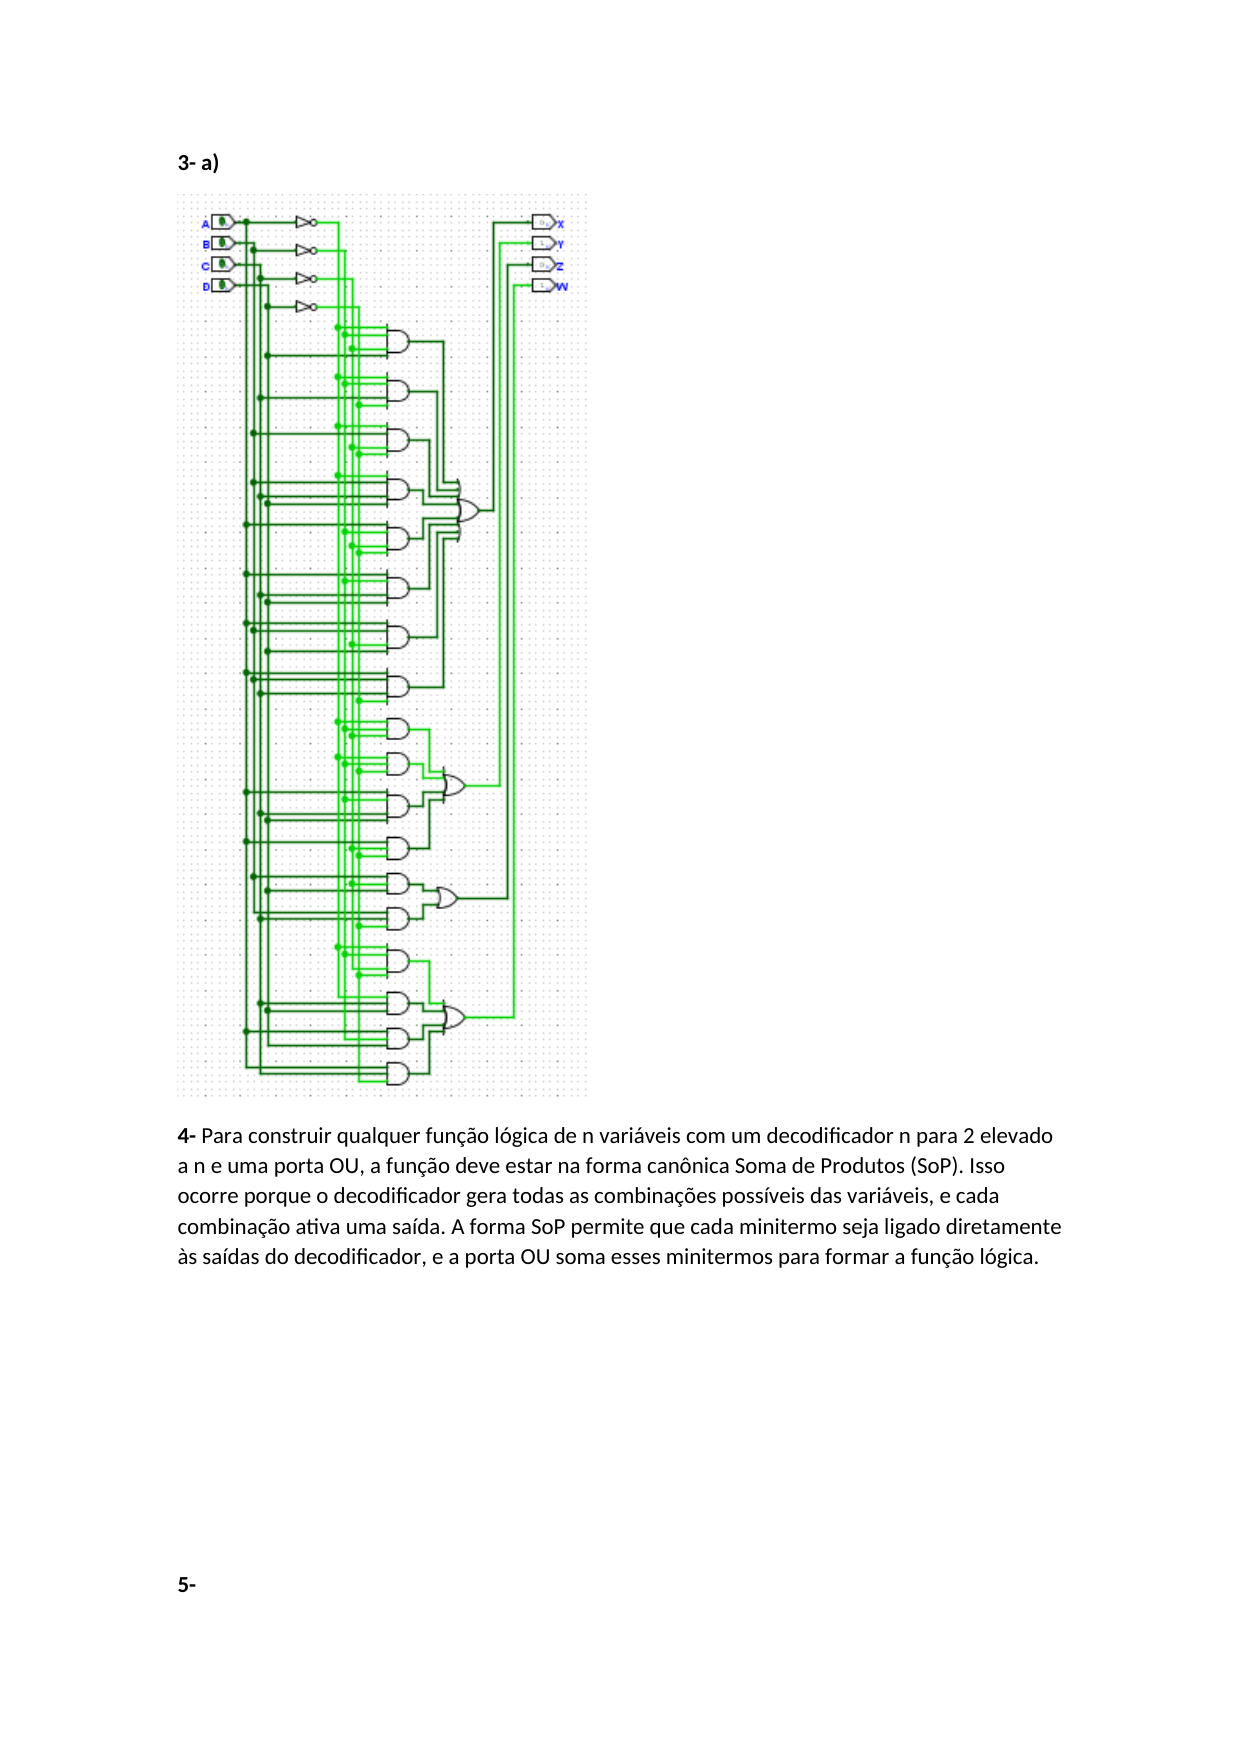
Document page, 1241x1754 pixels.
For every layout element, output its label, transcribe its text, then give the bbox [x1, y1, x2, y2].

text 4- Para construir qualquer função lógica de n variáveis com um decodificador n para 2 elevado a n e uma porta OU, a função deve estar na forma canônica Soma de Produtos (SoP). Isso ocorre porque o decodificador gera todas as combinações possíveis das variáveis, e cada combinação ativa uma saída. A forma SoP permite que cada minitermo seja ligado diretamente às saídas do decodificador, e a porta OU soma esses minitermos para formar a função lógica. [177, 1121, 1063, 1270]
text 3- a) [177, 148, 1063, 176]
picture [177, 194, 590, 1103]
text 5- [177, 1570, 1063, 1598]
